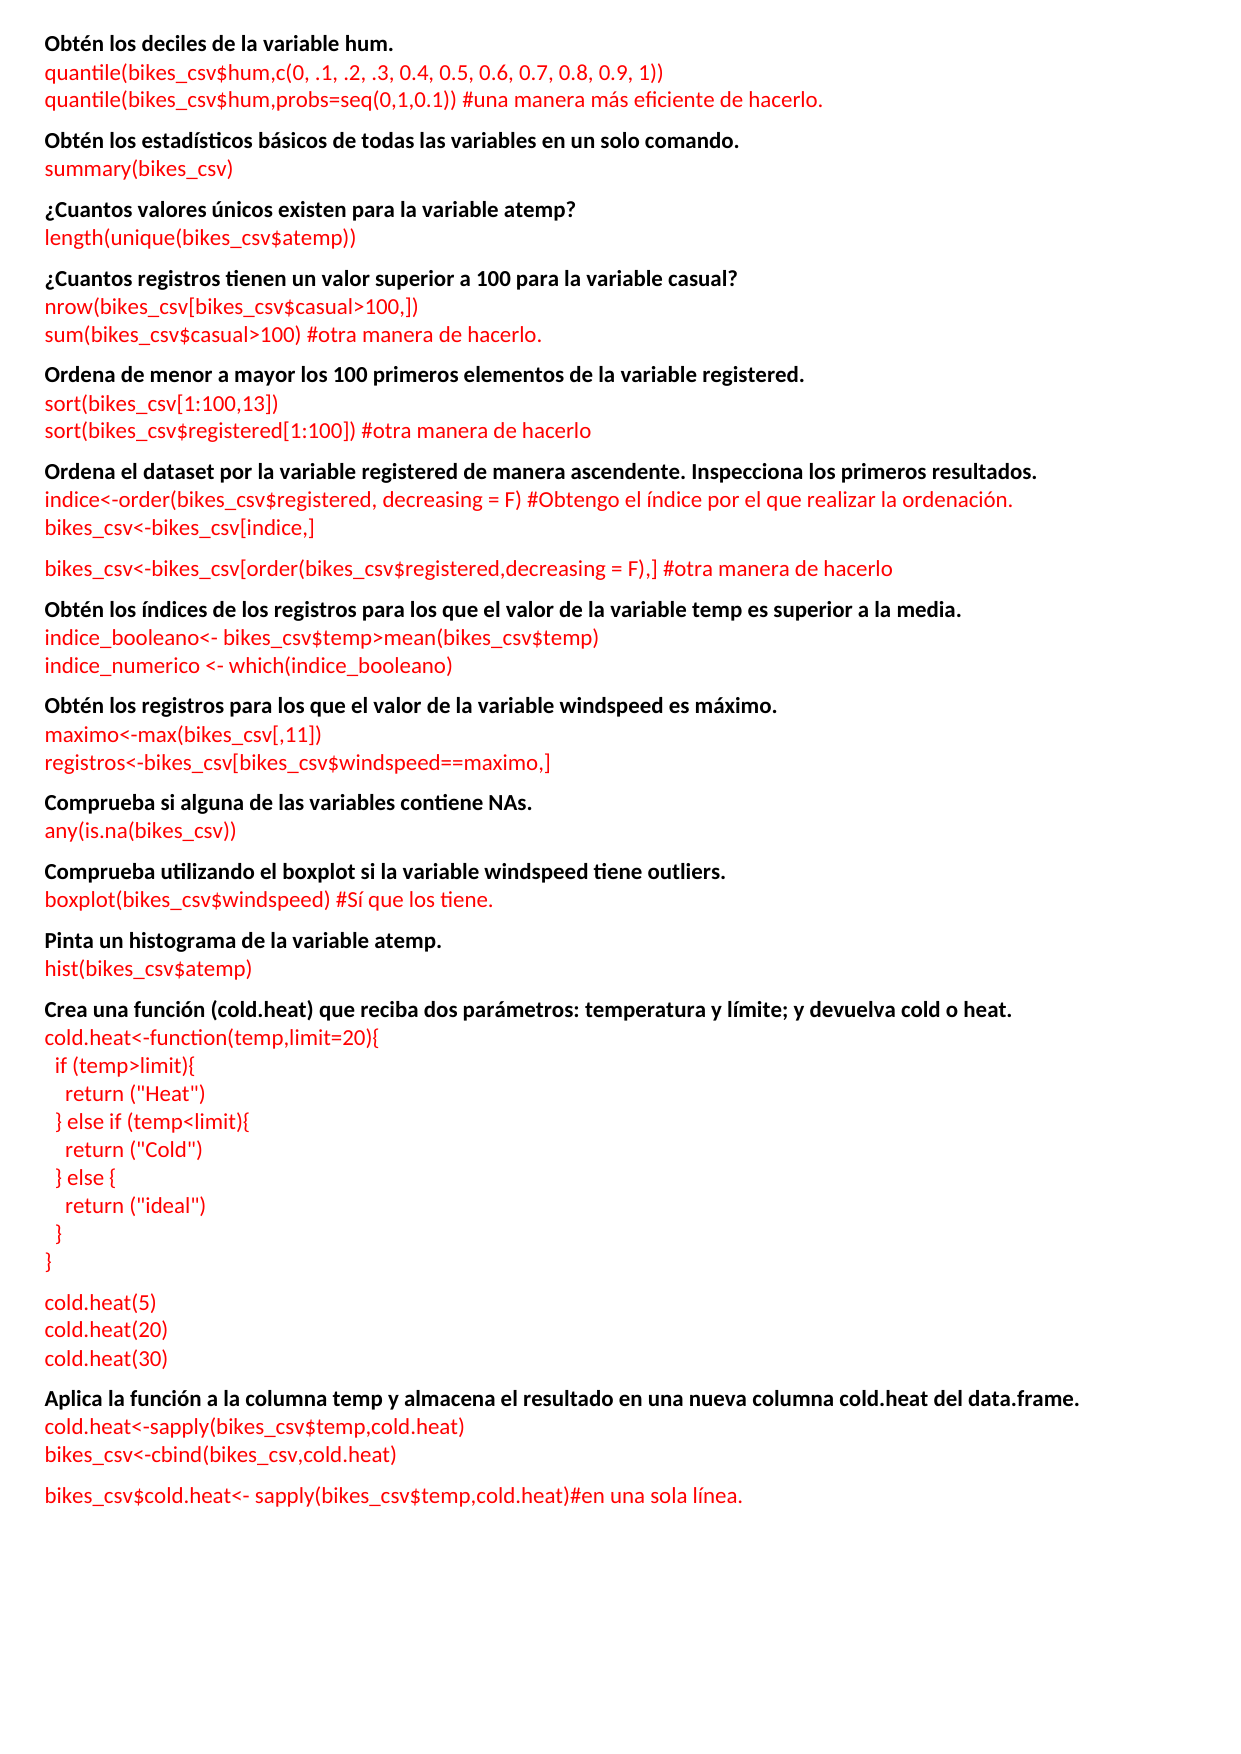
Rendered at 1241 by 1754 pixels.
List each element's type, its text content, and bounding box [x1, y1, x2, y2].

text cold.heat<-sapply(bikes_csv$temp,cold.heat) [44, 1412, 1196, 1440]
text Ordena el dataset por la variable registered de manera ascendente. Inspecciona los primeros resultados. [44, 457, 1196, 485]
text } else { [44, 1163, 1196, 1191]
text maximo<-max(bikes_csv[,11]) [44, 720, 1196, 748]
text ¿Cuantos registros tienen un valor superior a 100 para la variable casual? [44, 264, 1196, 292]
text cold.heat(5) [44, 1288, 1196, 1316]
text Obtén los registros para los que el valor de la variable windspeed es máximo. [44, 692, 1196, 720]
text indice<-order(bikes_csv$registered, decreasing = F) #Obtengo el índice por el que realizar la ordenación. [44, 485, 1196, 513]
text bikes_csv<-bikes_csv[order(bikes_csv$registered,decreasing = F),] #otra manera de hacerlo [44, 554, 1196, 582]
text summary(bikes_csv) [44, 154, 1196, 182]
text Obtén los estadísticos básicos de todas las variables en un solo comando. [44, 126, 1196, 154]
text nrow(bikes_csv[bikes_csv$casual>100,]) [44, 292, 1196, 320]
text Comprueba utilizando el boxplot si la variable windspeed tiene outliers. [44, 857, 1196, 885]
text bikes_csv<-bikes_csv[indice,] [44, 513, 1196, 541]
text Comprueba si alguna de las variables contiene NAs. [44, 788, 1196, 816]
text sort(bikes_csv$registered[1:100]) #otra manera de hacerlo [44, 417, 1196, 445]
text return ("Cold") [44, 1135, 1196, 1163]
text ¿Cuantos valores únicos existen para la variable atemp? [44, 195, 1196, 223]
text if (temp>limit){ [44, 1051, 1196, 1079]
text cold.heat(20) [44, 1316, 1196, 1344]
text any(is.na(bikes_csv)) [44, 816, 1196, 844]
text return ("ideal") [44, 1191, 1196, 1219]
text bikes_csv<-cbind(bikes_csv,cold.heat) [44, 1440, 1196, 1468]
text } else if (temp<limit){ [44, 1107, 1196, 1135]
text } [44, 1247, 1196, 1275]
text boxplot(bikes_csv$windspeed) #Sí que los tiene. [44, 885, 1196, 913]
text Crea una función (cold.heat) que reciba dos parámetros: temperatura y límite; y devuelva cold o heat. [44, 995, 1196, 1023]
text quantile(bikes_csv$hum,c(0, .1, .2, .3, 0.4, 0.5, 0.6, 0.7, 0.8, 0.9, 1)) [44, 58, 1196, 86]
text quantile(bikes_csv$hum,probs=seq(0,1,0.1)) #una manera más eficiente de hacerlo. [44, 86, 1196, 114]
text indice_booleano<- bikes_csv$temp>mean(bikes_csv$temp) [44, 623, 1196, 651]
text cold.heat<-function(temp,limit=20){ [44, 1023, 1196, 1051]
text Pinta un histograma de la variable atemp. [44, 926, 1196, 954]
text registros<-bikes_csv[bikes_csv$windspeed==maximo,] [44, 748, 1196, 776]
text return ("Heat") [44, 1079, 1196, 1107]
text sort(bikes_csv[1:100,13]) [44, 389, 1196, 417]
text bikes_csv$cold.heat<- sapply(bikes_csv$temp,cold.heat)#en una sola línea. [44, 1481, 1196, 1509]
text cold.heat(30) [44, 1344, 1196, 1372]
text Aplica la función a la columna temp y almacena el resultado en una nueva columna cold.heat del data.frame. [44, 1384, 1196, 1412]
text sum(bikes_csv$casual>100) #otra manera de hacerlo. [44, 320, 1196, 348]
text indice_numerico <- which(indice_booleano) [44, 651, 1196, 679]
text Obtén los deciles de la variable hum. [44, 29, 1196, 58]
text length(unique(bikes_csv$atemp)) [44, 223, 1196, 251]
text hist(bikes_csv$atemp) [44, 954, 1196, 982]
text Ordena de menor a mayor los 100 primeros elementos de la variable registered. [44, 361, 1196, 389]
text } [44, 1219, 1196, 1247]
text Obtén los índices de los registros para los que el valor de la variable temp es superior a la media. [44, 595, 1196, 623]
